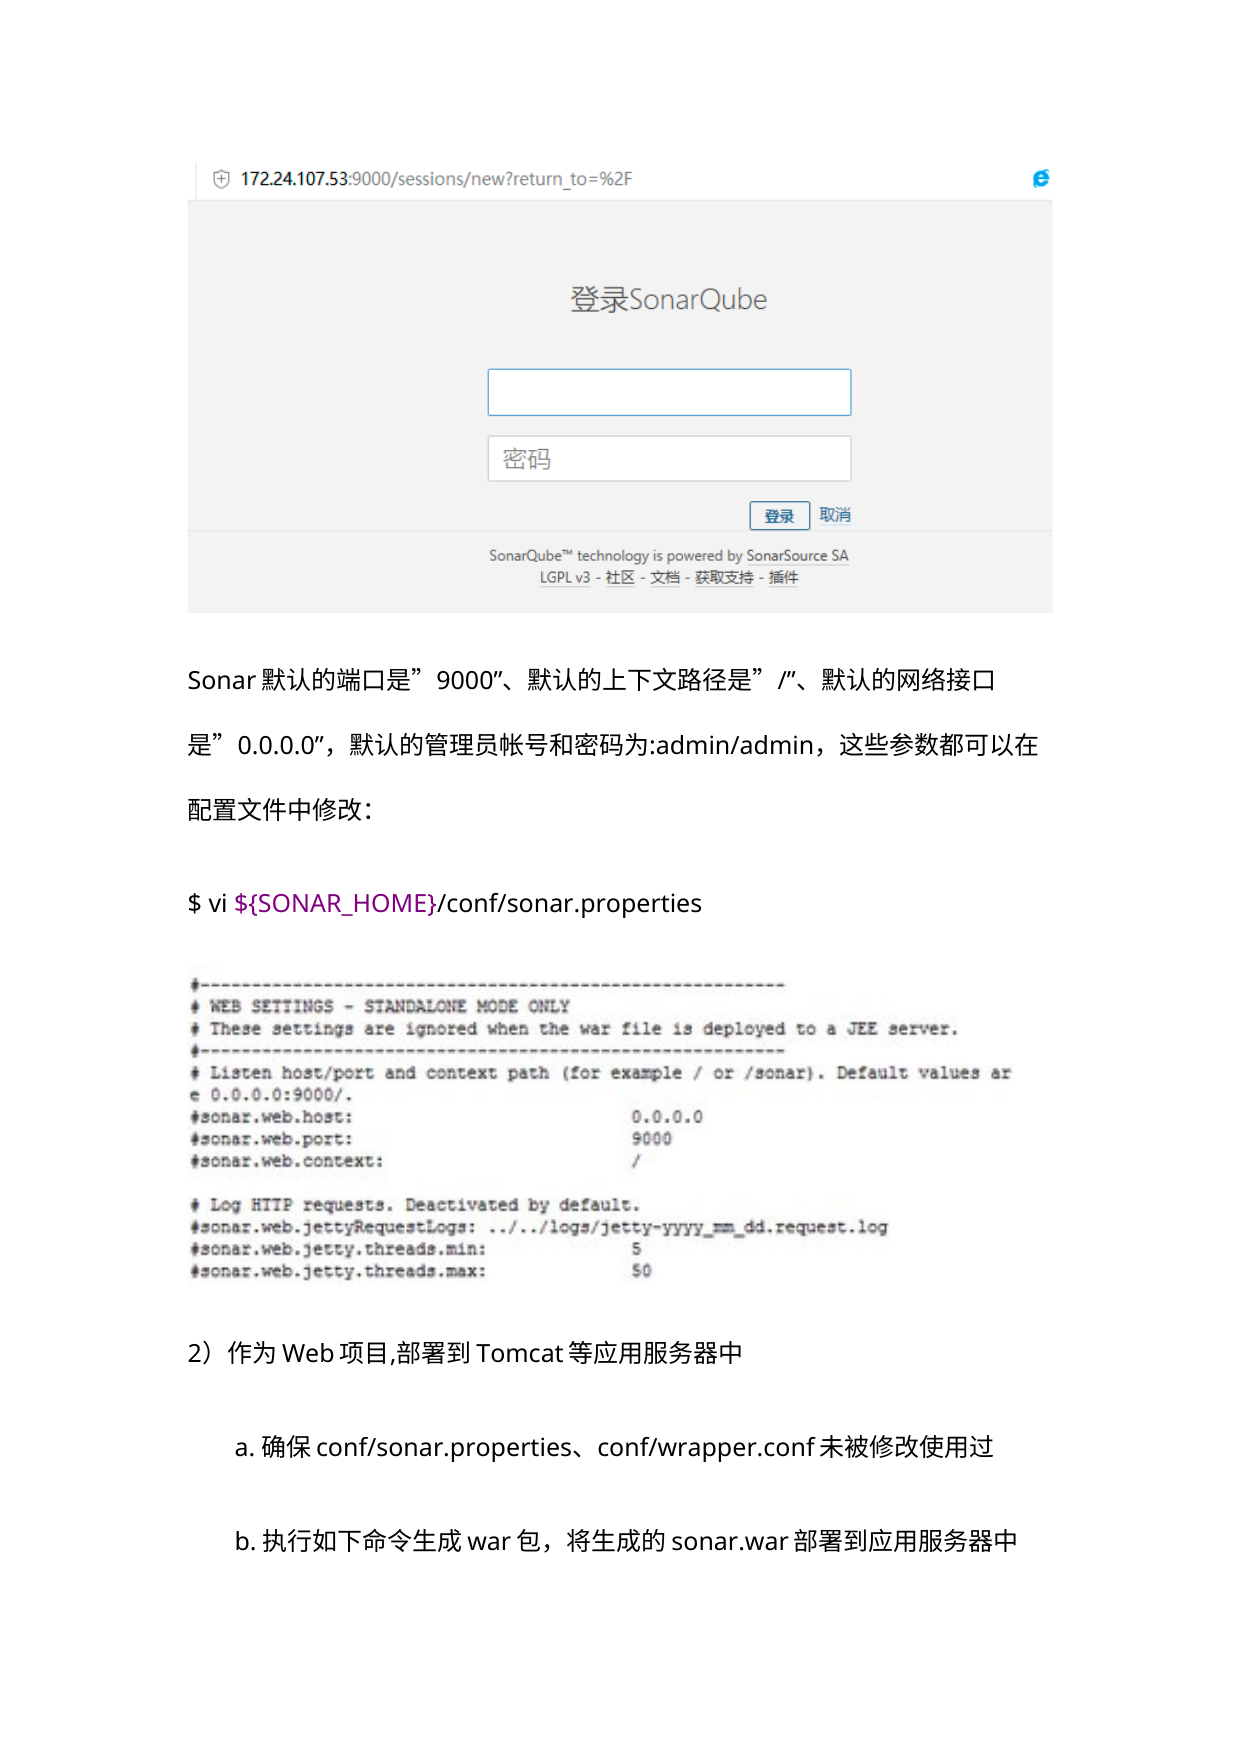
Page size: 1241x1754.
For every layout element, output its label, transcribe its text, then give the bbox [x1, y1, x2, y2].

picture [187, 162, 1053, 613]
text b. 执行如下命令生成war包，将生成的sonar.war部署到应用服务器中 [234, 1507, 1053, 1572]
picture [187, 964, 1015, 1289]
text a. 确保conf/sonar.properties、conf/wrapper.conf未被修改使用过 [234, 1413, 1053, 1478]
text Sonar默认的端口是”9000”、默认的上下文路径是”/”、默认的网络接口是”0.0.0.0”，默认的管理员帐号和密码为:admin/admin，这些参数都可以在配置文件中修改： [187, 646, 1053, 841]
text 2）作为Web项目,部署到Tomcat等应用服务器中 [187, 1319, 1053, 1384]
text $ vi ${SONAR_HOME}/conf/sonar.properties [187, 870, 1053, 935]
